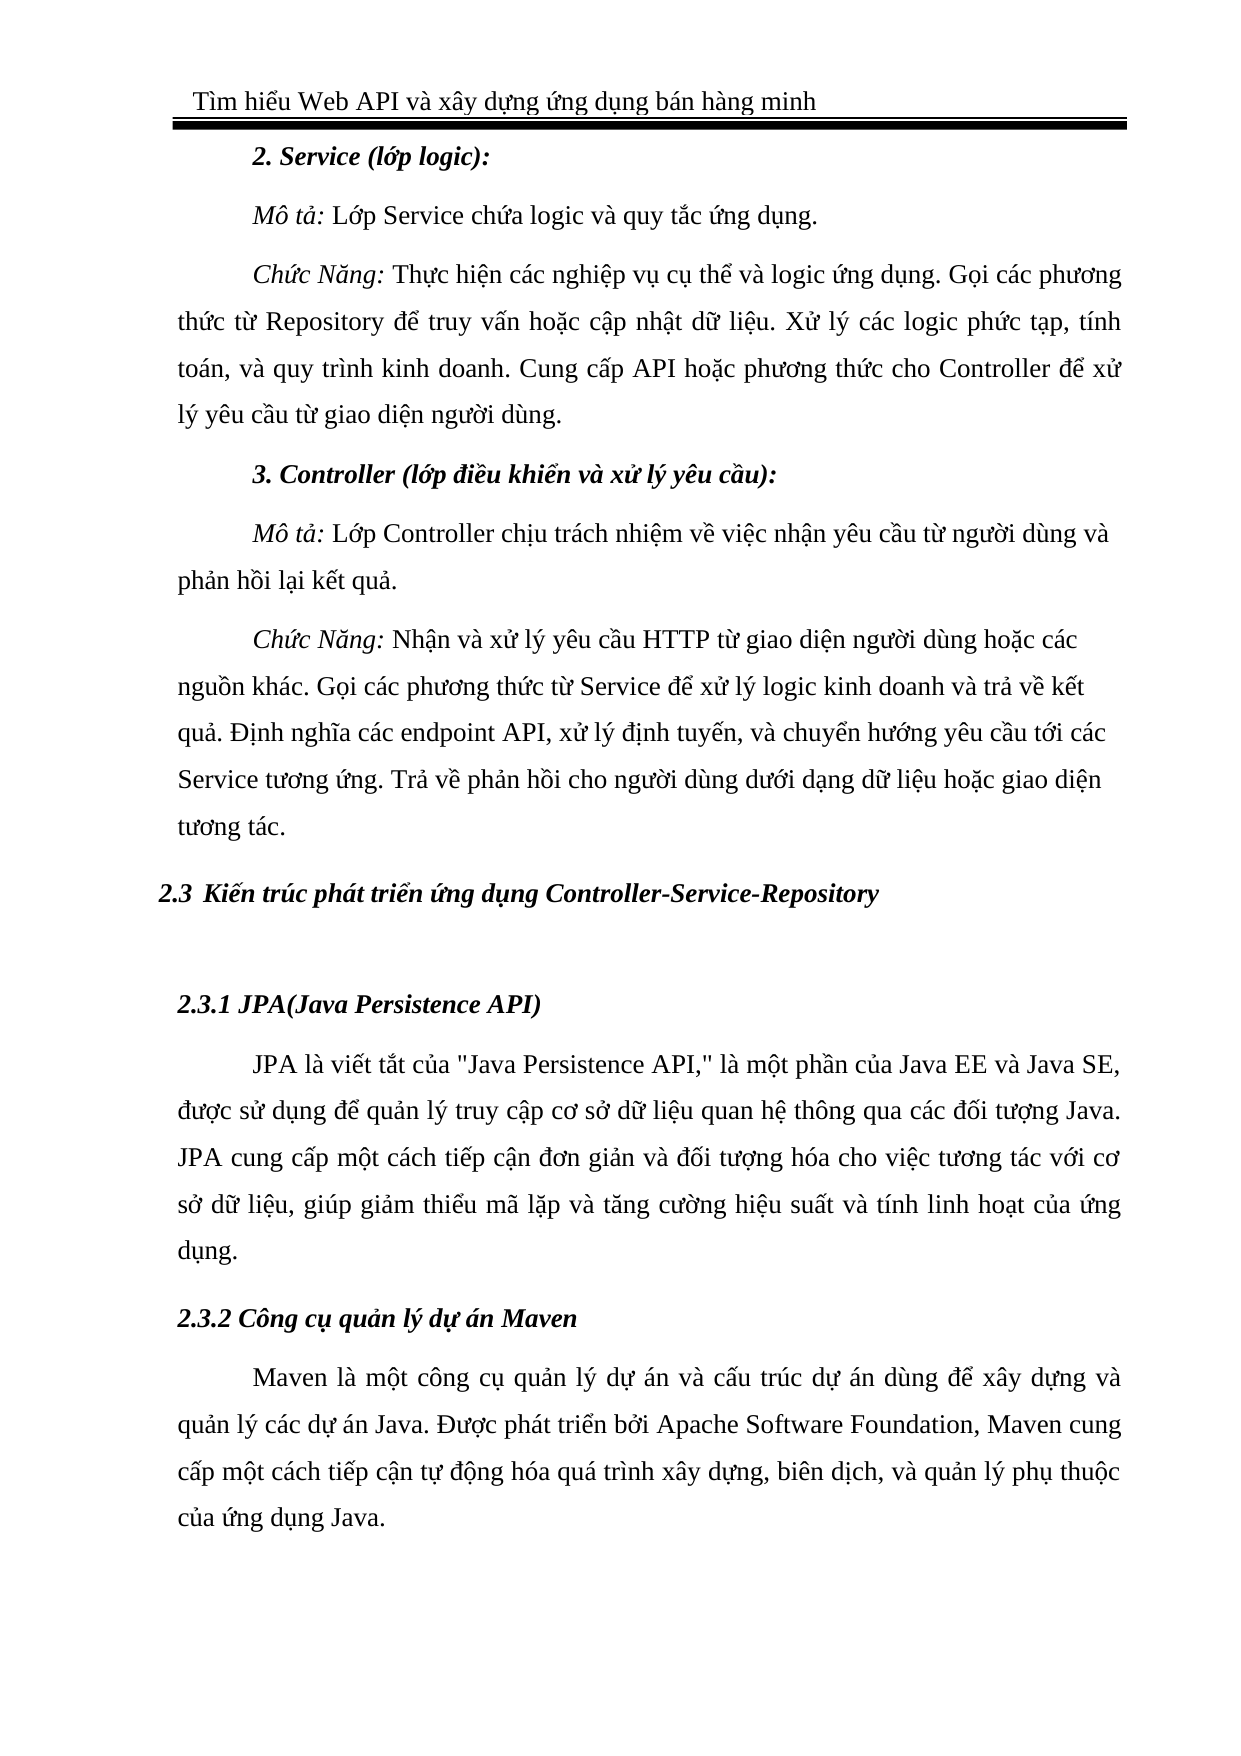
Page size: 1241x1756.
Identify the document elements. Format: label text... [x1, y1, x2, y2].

subtitle JPA(Java Persistence API) [177, 988, 1190, 1019]
subtitle Kiến trúc phát triển ứng dụng Controller-Service-Repository [158, 877, 1190, 908]
text Mô tả: Lớp Service chứa logic và quy tắc ứng dụng. [252, 199, 1190, 231]
text JPA là viết tắt của "Java Persistence API," là một phần của Java EE và Java SE, được sử dụng để quản lý truy cập cơ sở dữ liệu quan hệ thông qua các đối tượng Java. JPA cung cấp một cách tiếp cận đơn giản và đối tượng hóa cho việc tương tác với cơ sở dữ liệu, giúp giảm thiểu mã lặp và tăng cường hiệu suất và tính linh hoạt của ứng dụng. [177, 1048, 1122, 1266]
subtitle Service (lớp logic): [252, 140, 1190, 171]
text Chức Năng: Nhận và xử lý yêu cầu HTTP từ giao diện người dùng hoặc các nguồn khác. Gọi các phương thức từ Service để xử lý logic kinh doanh và trả về kết quả. Định nghĩa các endpoint API, xử lý định tuyến, và chuyển hướng yêu cầu tới các Service tương ứng. Trả về phản hồi cho người dùng dưới dạng dữ liệu hoặc giao diện tương tác. [177, 623, 1109, 841]
text Maven là một công cụ quản lý dự án và cấu trúc dự án dùng để xây dựng và quản lý các dự án Java. Được phát triển bởi Apache Software Foundation, Maven cung cấp một cách tiếp cận tự động hóa quá trình xây dựng, biên dịch, và quản lý phụ thuộc của ứng dụng Java. [177, 1361, 1122, 1532]
text Mô tả: Lớp Controller chịu trách nhiệm về việc nhận yêu cầu từ người dùng và phản hồi lại kết quả. [177, 517, 1111, 595]
text Chức Năng: Thực hiện các nghiệp vụ cụ thể và logic ứng dụng. Gọi các phương thức từ Repository để truy vấn hoặc cập nhật dữ liệu. Xử lý các logic phức tạp, tính toán, và quy trình kinh doanh. Cung cấp API hoặc phương thức cho Controller để xử lý yêu cầu từ giao diện người dùng. [177, 259, 1122, 430]
subtitle Controller (lớp điều khiển và xử lý yêu cầu): [252, 458, 1190, 489]
subtitle Công cụ quản lý dự án Maven [177, 1302, 1190, 1333]
